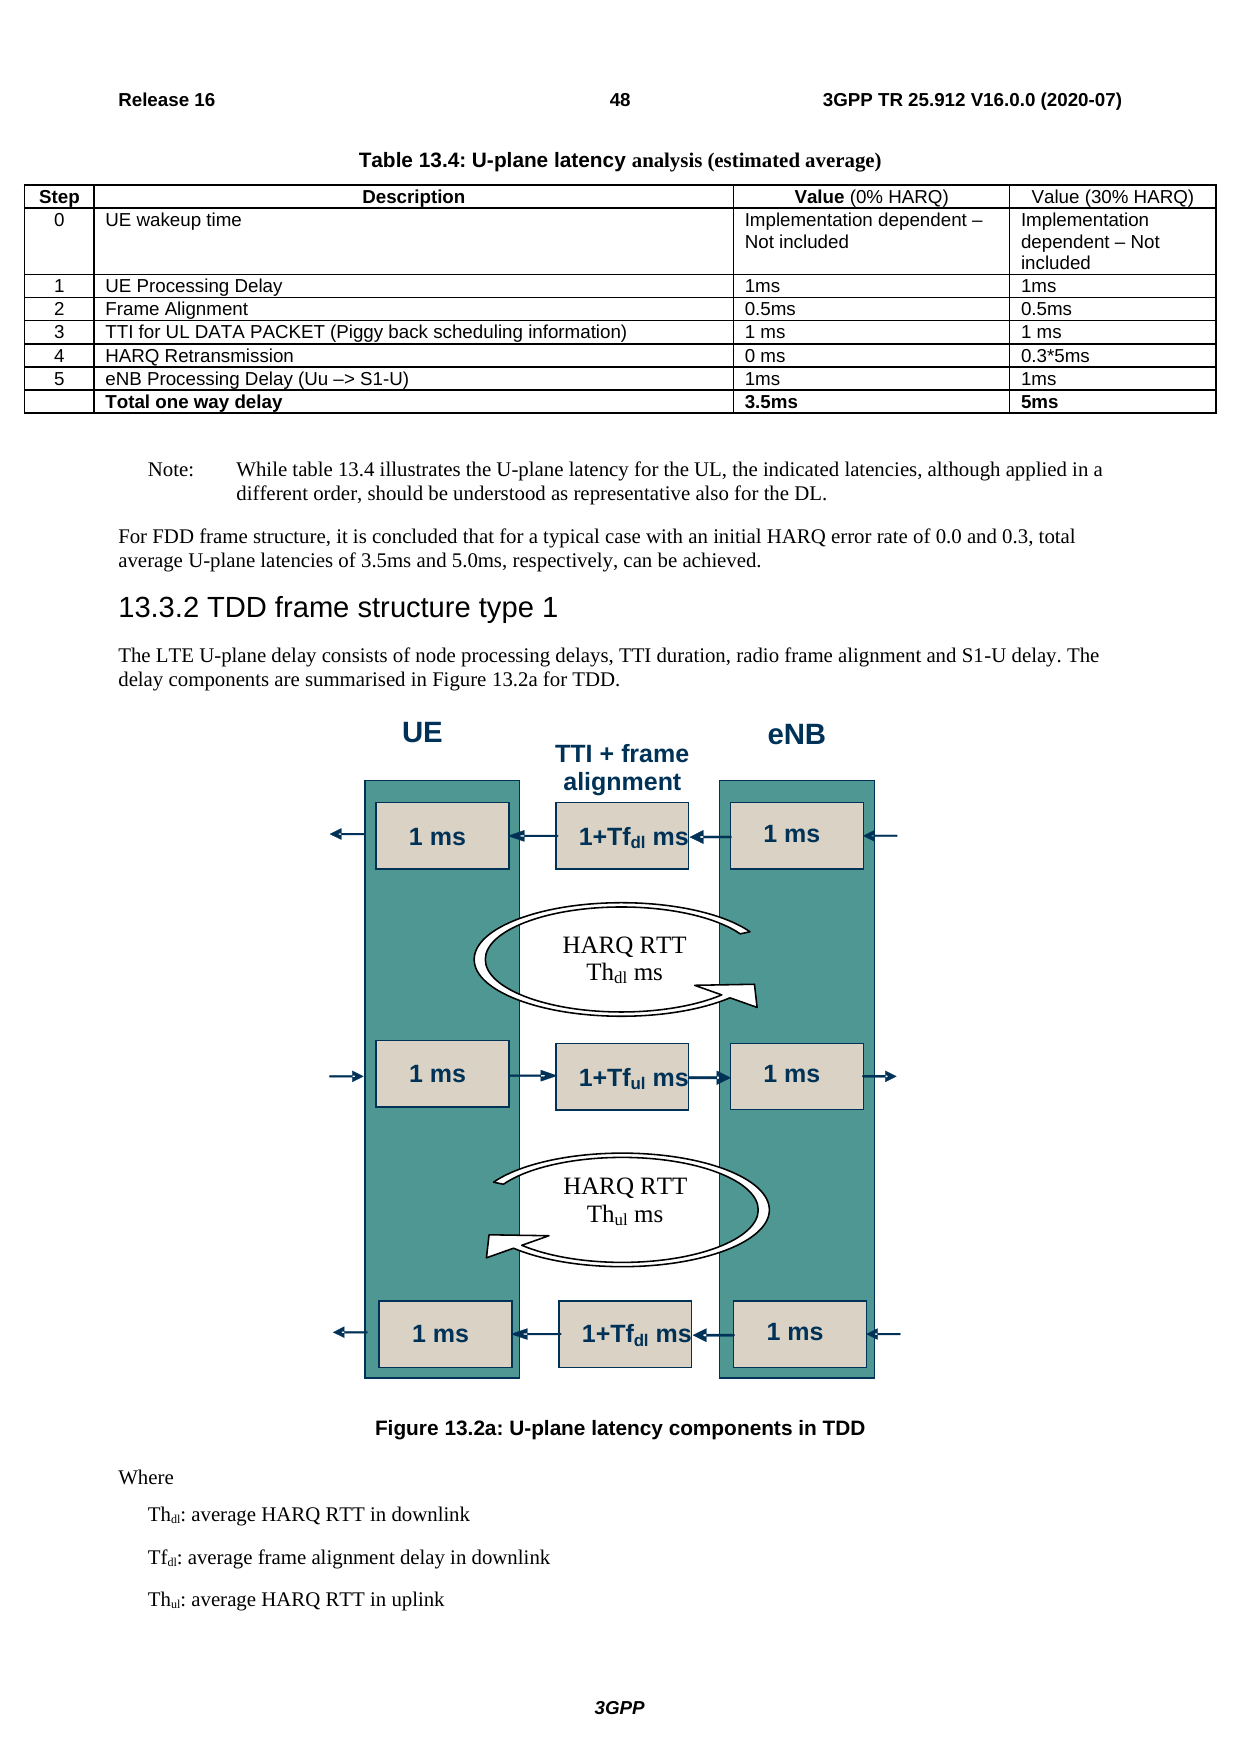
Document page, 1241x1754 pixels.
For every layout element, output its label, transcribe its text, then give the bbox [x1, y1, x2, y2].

table_cell eNB Processing Delay (Uu –> S1-U) [95, 368, 733, 389]
table_cell [25, 391, 93, 412]
text Note: While table 13.4 illustrates the U-plane latency for the UL, the indicated latencies, although applied in a different order, should be understood as representative also for the DL. [148, 457, 1122, 505]
table_cell 0 ms [734, 345, 1009, 366]
text For FDD frame structure, it is concluded that for a typical case with an initial HARQ error rate of 0.0 and 0.3, total average U-plane latencies of 3.5ms and 5.0ms, respectively, can be achieved. [118, 523, 1122, 572]
table_cell 4 [25, 345, 93, 366]
table_cell 1 ms [734, 321, 1009, 343]
table_cell 1 ms [1010, 321, 1215, 343]
table_cell 1ms [734, 368, 1009, 389]
table_cell 1 [25, 275, 93, 297]
table_cell 5ms [1010, 391, 1215, 412]
text Thdl: average HARQ RTT in downlink [148, 1502, 1122, 1526]
table_cell Frame Alignment [95, 298, 733, 320]
table_cell TTI for UL DATA PACKET (Piggy back scheduling information) [95, 321, 733, 343]
subtitle 13.3.2 TDD frame structure type 1 [118, 590, 1122, 624]
table_cell Implementation dependent – Not included [734, 209, 1009, 273]
table_cell 2 [25, 298, 93, 320]
table_cell 0.5ms [734, 298, 1009, 320]
table_cell Total one way delay [95, 391, 733, 412]
table_cell 0.5ms [1010, 298, 1215, 320]
text The LTE U-plane delay consists of node processing delays, TTI duration, radio frame alignment and S1-U delay. The delay components are summarised in Figure 13.2a for TDD. [118, 643, 1122, 691]
table_header Value (0% HARQ) [734, 186, 1009, 207]
table_cell 1ms [734, 275, 1009, 297]
text Figure 13.2a: U-plane latency components in TDD [118, 1416, 1122, 1440]
table_cell 1ms [1010, 275, 1215, 297]
text Thul: average HARQ RTT in uplink [148, 1587, 1122, 1611]
table_cell Implementation dependent – Not included [1010, 209, 1215, 273]
table_header Step [25, 186, 93, 207]
table_header Description [95, 186, 733, 207]
table_cell 0 [25, 209, 93, 273]
text Where [118, 1465, 1122, 1489]
table_cell 3.5ms [734, 391, 1009, 412]
table_header Value (30% HARQ) [1010, 186, 1215, 207]
table_cell 3 [25, 321, 93, 343]
table_cell 5 [25, 368, 93, 389]
text Table 13.4: U-plane latency analysis (estimated average) [118, 147, 1122, 172]
table_cell HARQ Retransmission [95, 345, 733, 366]
text Tfdl: average frame alignment delay in downlink [148, 1544, 1122, 1569]
table_cell 1ms [1010, 368, 1215, 389]
table_cell UE wakeup time [95, 209, 733, 273]
table_cell 0.3*5ms [1010, 345, 1215, 366]
table_cell UE Processing Delay [95, 275, 733, 297]
